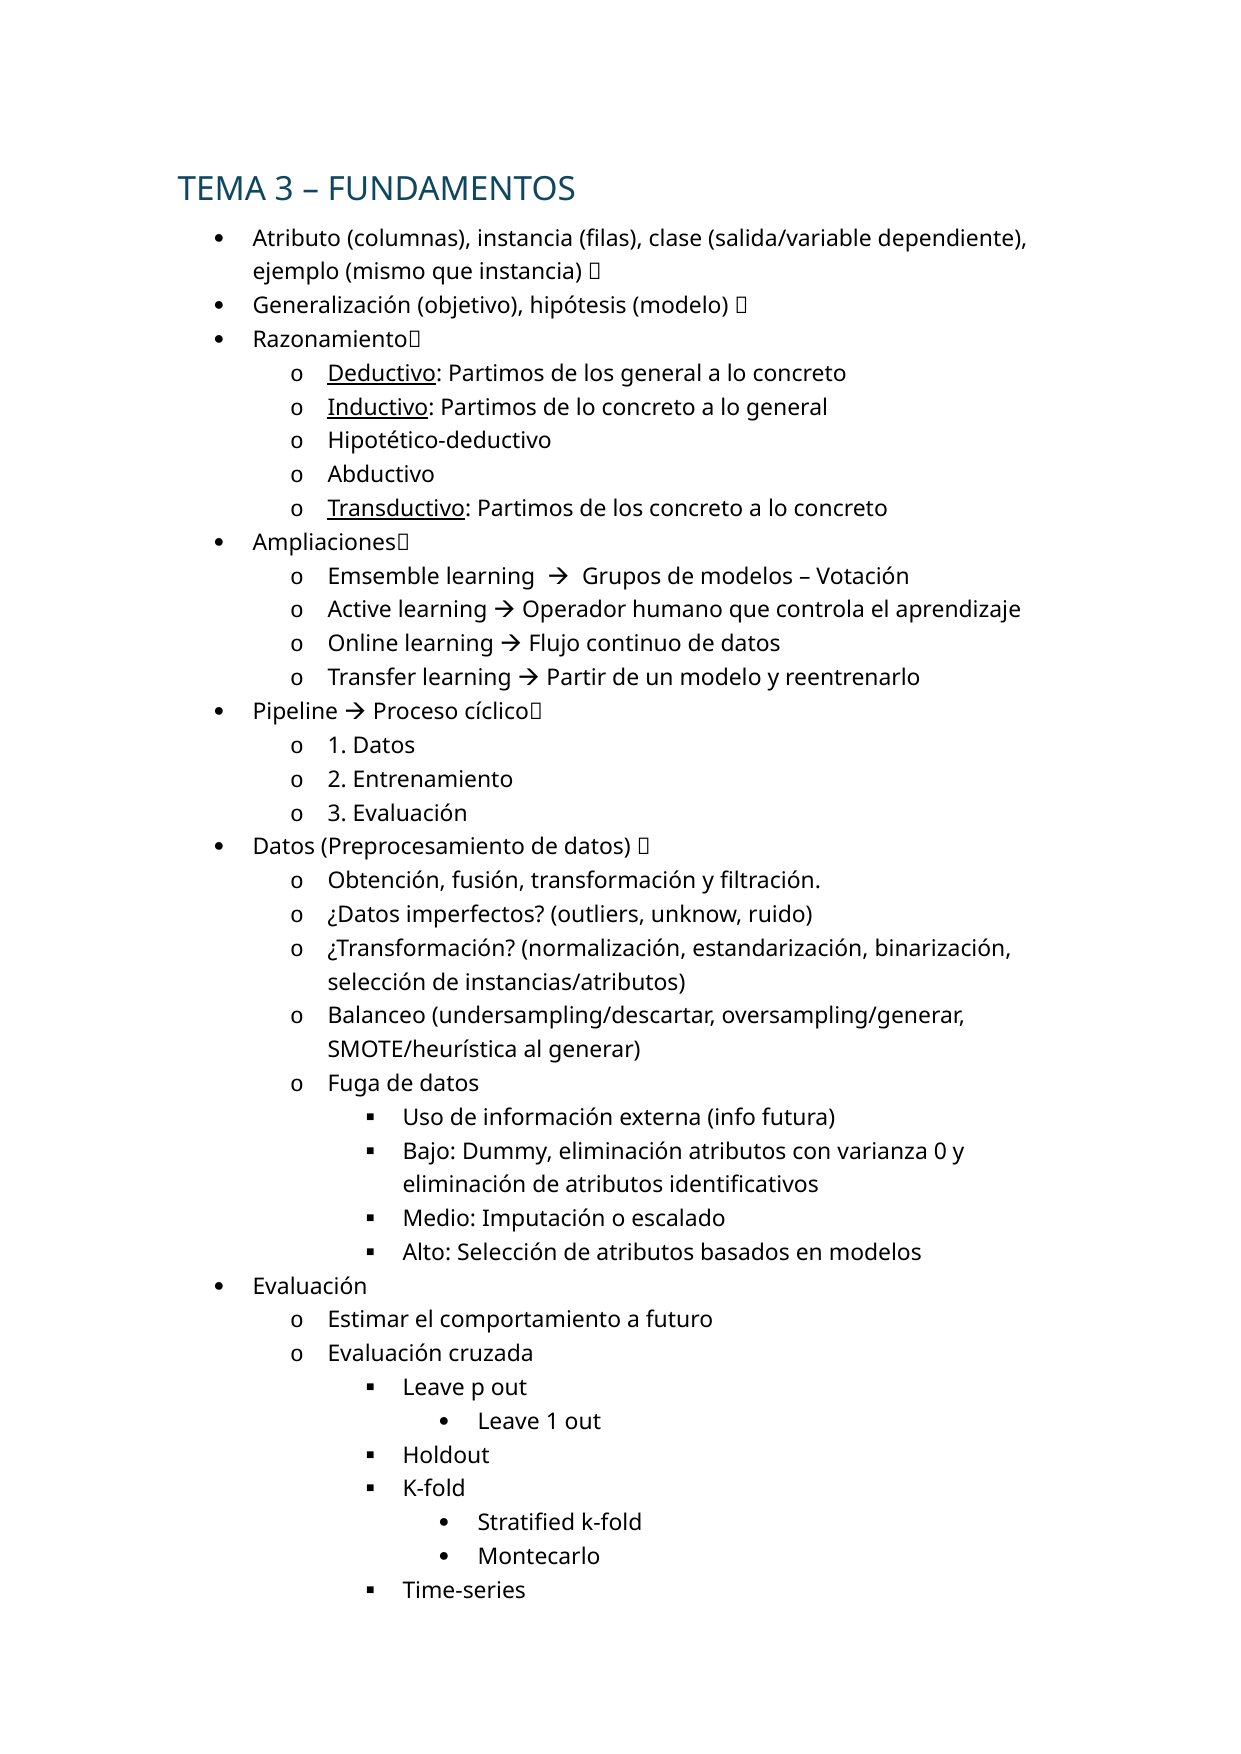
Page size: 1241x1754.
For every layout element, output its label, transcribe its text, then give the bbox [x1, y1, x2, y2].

list Montecarlo [440, 1540, 1063, 1571]
list Ampliaciones✅ [215, 526, 1063, 557]
list Transductivo: Partimos de los concreto a lo concreto [290, 492, 1063, 523]
list Atributo (columnas), instancia (filas), clase (salida/variable dependiente), ejemplo (mismo que instancia) ✅ [215, 222, 1063, 287]
list Transfer learning Partir de un modelo y reentrenarlo [290, 661, 1063, 692]
list Evaluación cruzada [290, 1337, 1063, 1368]
list Medio: Imputación o escalado [365, 1202, 1063, 1233]
list Fuga de datos [290, 1067, 1063, 1098]
list Generalización (objetivo), hipótesis (modelo) ✅ [215, 289, 1063, 320]
list Time-series [365, 1573, 1063, 1605]
list Leave 1 out [440, 1405, 1063, 1436]
list Abductivo [290, 458, 1063, 489]
list Stratified k-fold [440, 1506, 1063, 1537]
list Alto: Selección de atributos basados en modelos [365, 1236, 1063, 1267]
list 3. Evaluación [290, 796, 1063, 828]
list Uso de información externa (info futura) [365, 1101, 1063, 1132]
list Deductivo: Partimos de los general a lo concreto [290, 357, 1063, 388]
list K-fold [365, 1472, 1063, 1503]
list ¿Datos imperfectos? (outliers, unknow, ruido) [290, 898, 1063, 929]
list Razonamiento✅ [215, 323, 1063, 354]
list 1. Datos [290, 729, 1063, 760]
list Emsemble learning Grupos de modelos – Votación [290, 559, 1063, 591]
list Pipeline Proceso cíclico✅ [215, 695, 1063, 726]
list Bajo: Dummy, eliminación atributos con varianza 0 y eliminación de atributos identificativos [365, 1134, 1063, 1199]
list Holdout [365, 1438, 1063, 1470]
subtitle TEMA 3 – FUNDAMENTOS [177, 164, 1063, 210]
list Active learning Operador humano que controla el aprendizaje [290, 593, 1063, 625]
list Hipotético-deductivo [290, 424, 1063, 456]
list Obtención, fusión, transformación y filtración. [290, 864, 1063, 895]
list Leave p out [365, 1371, 1063, 1402]
list Balanceo (undersampling/descartar, oversampling/generar, SMOTE/heurística al generar) [290, 999, 1063, 1064]
list Evaluación [215, 1269, 1063, 1301]
list Online learning Flujo continuo de datos [290, 627, 1063, 659]
list ¿Transformación? (normalización, estandarización, binarización, selección de instancias/atributos) [290, 932, 1063, 997]
list 2. Entrenamiento [290, 763, 1063, 794]
list Inductivo: Partimos de lo concreto a lo general [290, 390, 1063, 422]
list Datos (Preprocesamiento de datos) ✅ [215, 830, 1063, 862]
list Estimar el comportamiento a futuro [290, 1303, 1063, 1335]
